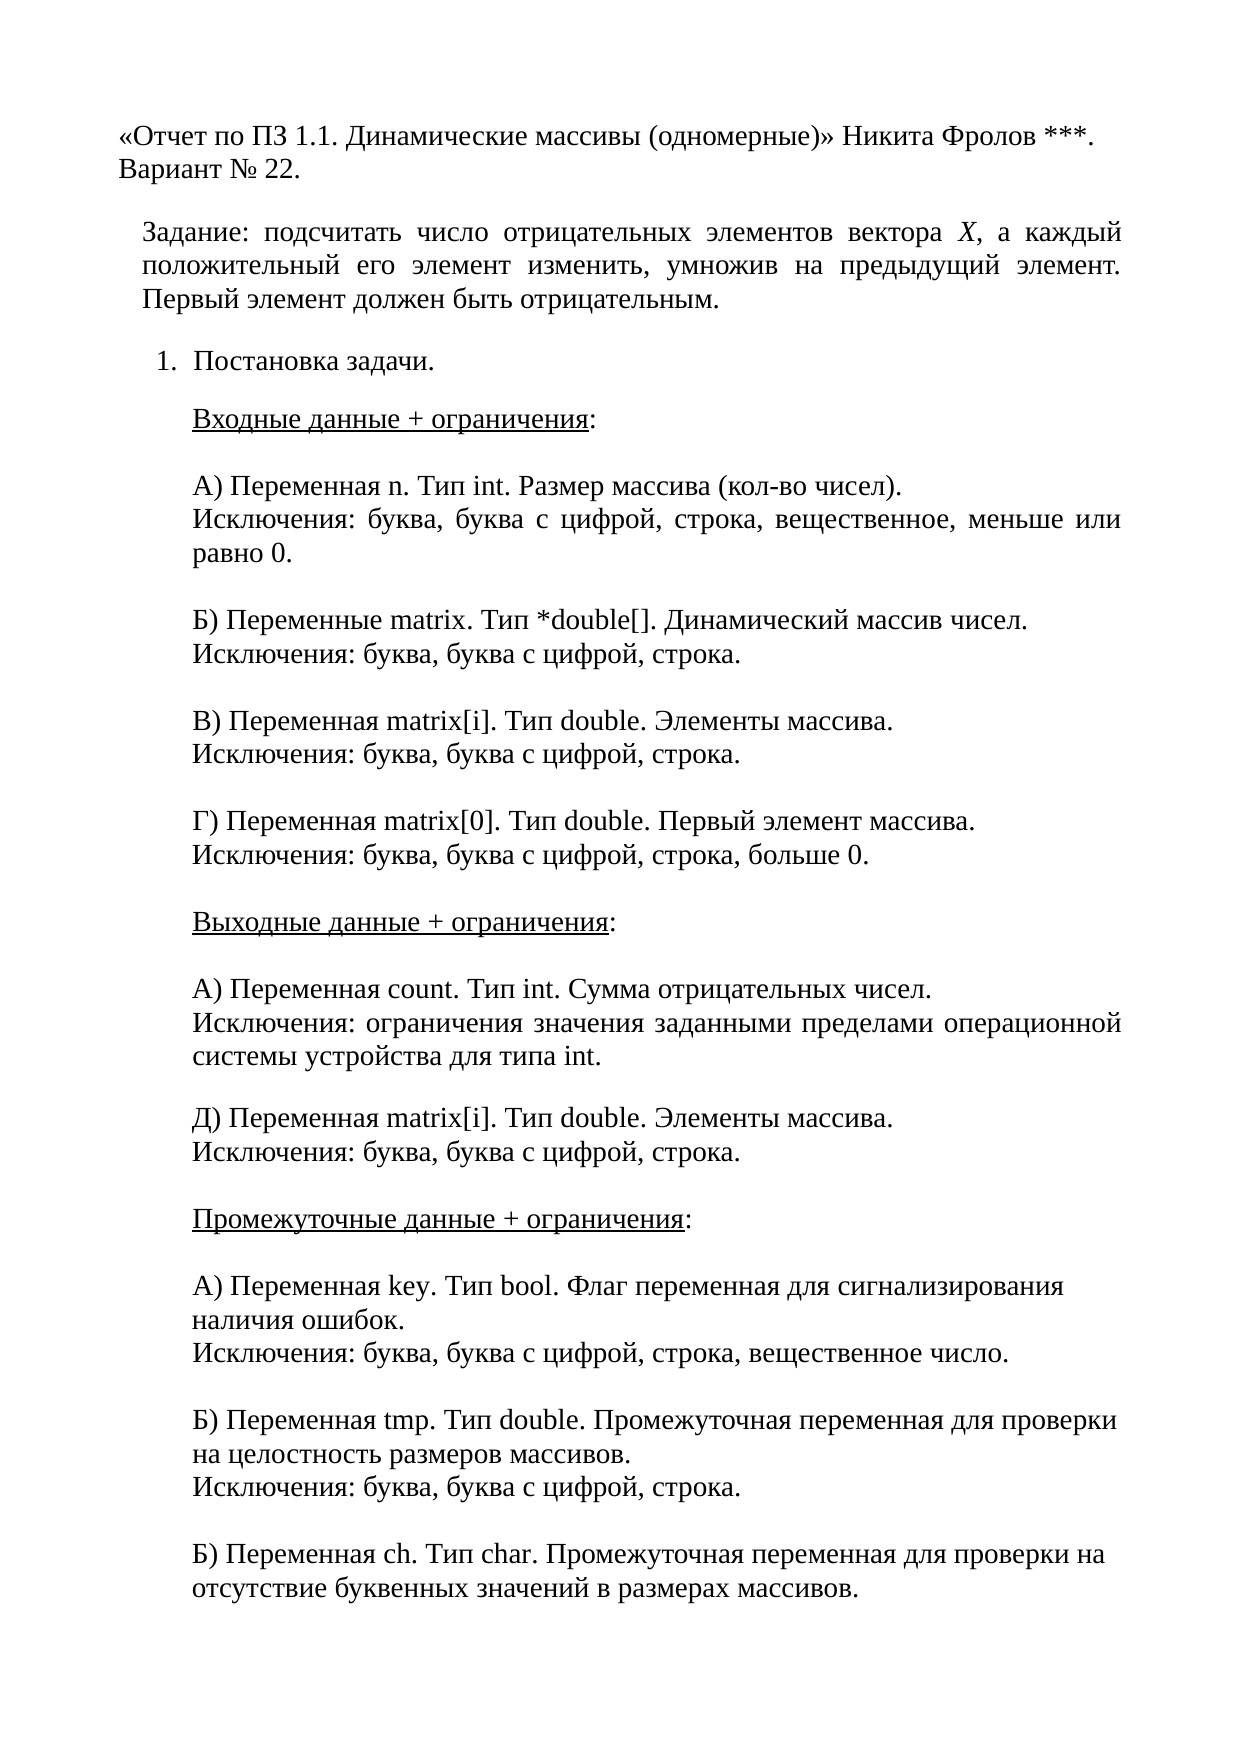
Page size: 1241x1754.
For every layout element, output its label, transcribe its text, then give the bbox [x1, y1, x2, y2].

text Исключения: буква, буква с цифрой, строка. [118, 636, 1122, 669]
text Исключения: буква, буква с цифрой, строка, вещественное число. [192, 1335, 1122, 1369]
text Б) Переменная tmp. Тип double. Промежуточная переменная для проверки на целостность размеров массивов. [192, 1402, 1122, 1469]
text «Отчет по ПЗ 1.1. Динамические массивы (одномерные)» Никита Фролов ***. Вариант № 22. [118, 118, 1122, 185]
text А) Переменная n. Тип int. Размер массива (кол-во чисел). [118, 468, 1122, 502]
text Исключения: буква, буква с цифрой, строка. [118, 736, 1122, 770]
text Исключения: буква, буква с цифрой, строка. [118, 1134, 1122, 1168]
text Б) Переменные matrix. Тип *double[]. Динамический массив чисел. [118, 602, 1122, 636]
text В) Переменная matrix[i]. Тип double. Элементы массива. [192, 703, 1122, 736]
text А) Переменная count. Тип int. Сумма отрицательных чисел. [192, 971, 1122, 1005]
text Исключения: буква, буква с цифрой, строка. [118, 1469, 1122, 1503]
text Выходные данные + ограничения: [118, 904, 1122, 938]
text Исключения: буква, буква с цифрой, строка, вещественное, меньше или равно 0. [192, 502, 1122, 569]
text Исключения: буква, буква с цифрой, строка, больше 0. [118, 837, 1122, 871]
text Г) Переменная matrix[0]. Тип double. Первый элемент массива. [192, 803, 1122, 837]
text Задание: подсчитать число отрицательных элементов вектора X, а каждый положительный его элемент изменить, умножив на предыдущий элемент. Первый элемент должен быть отрицательным. [142, 214, 1122, 314]
list Постановка задачи. [156, 343, 1122, 377]
text Входные данные + ограничения: [118, 401, 1122, 434]
text Исключения: ограничения значения заданными пределами операционной системы устройства для типа int. [192, 1005, 1122, 1072]
text Д) Переменная matrix[i]. Тип double. Элементы массива. [192, 1101, 1122, 1134]
text Промежуточные данные + ограничения: [118, 1201, 1122, 1235]
text Б) Переменная ch. Тип char. Промежуточная переменная для проверки на отсутствие буквенных значений в размерах массивов. [192, 1537, 1122, 1604]
text А) Переменная key. Тип bool. Флаг переменная для сигнализирования наличия ошибок. [192, 1268, 1122, 1335]
